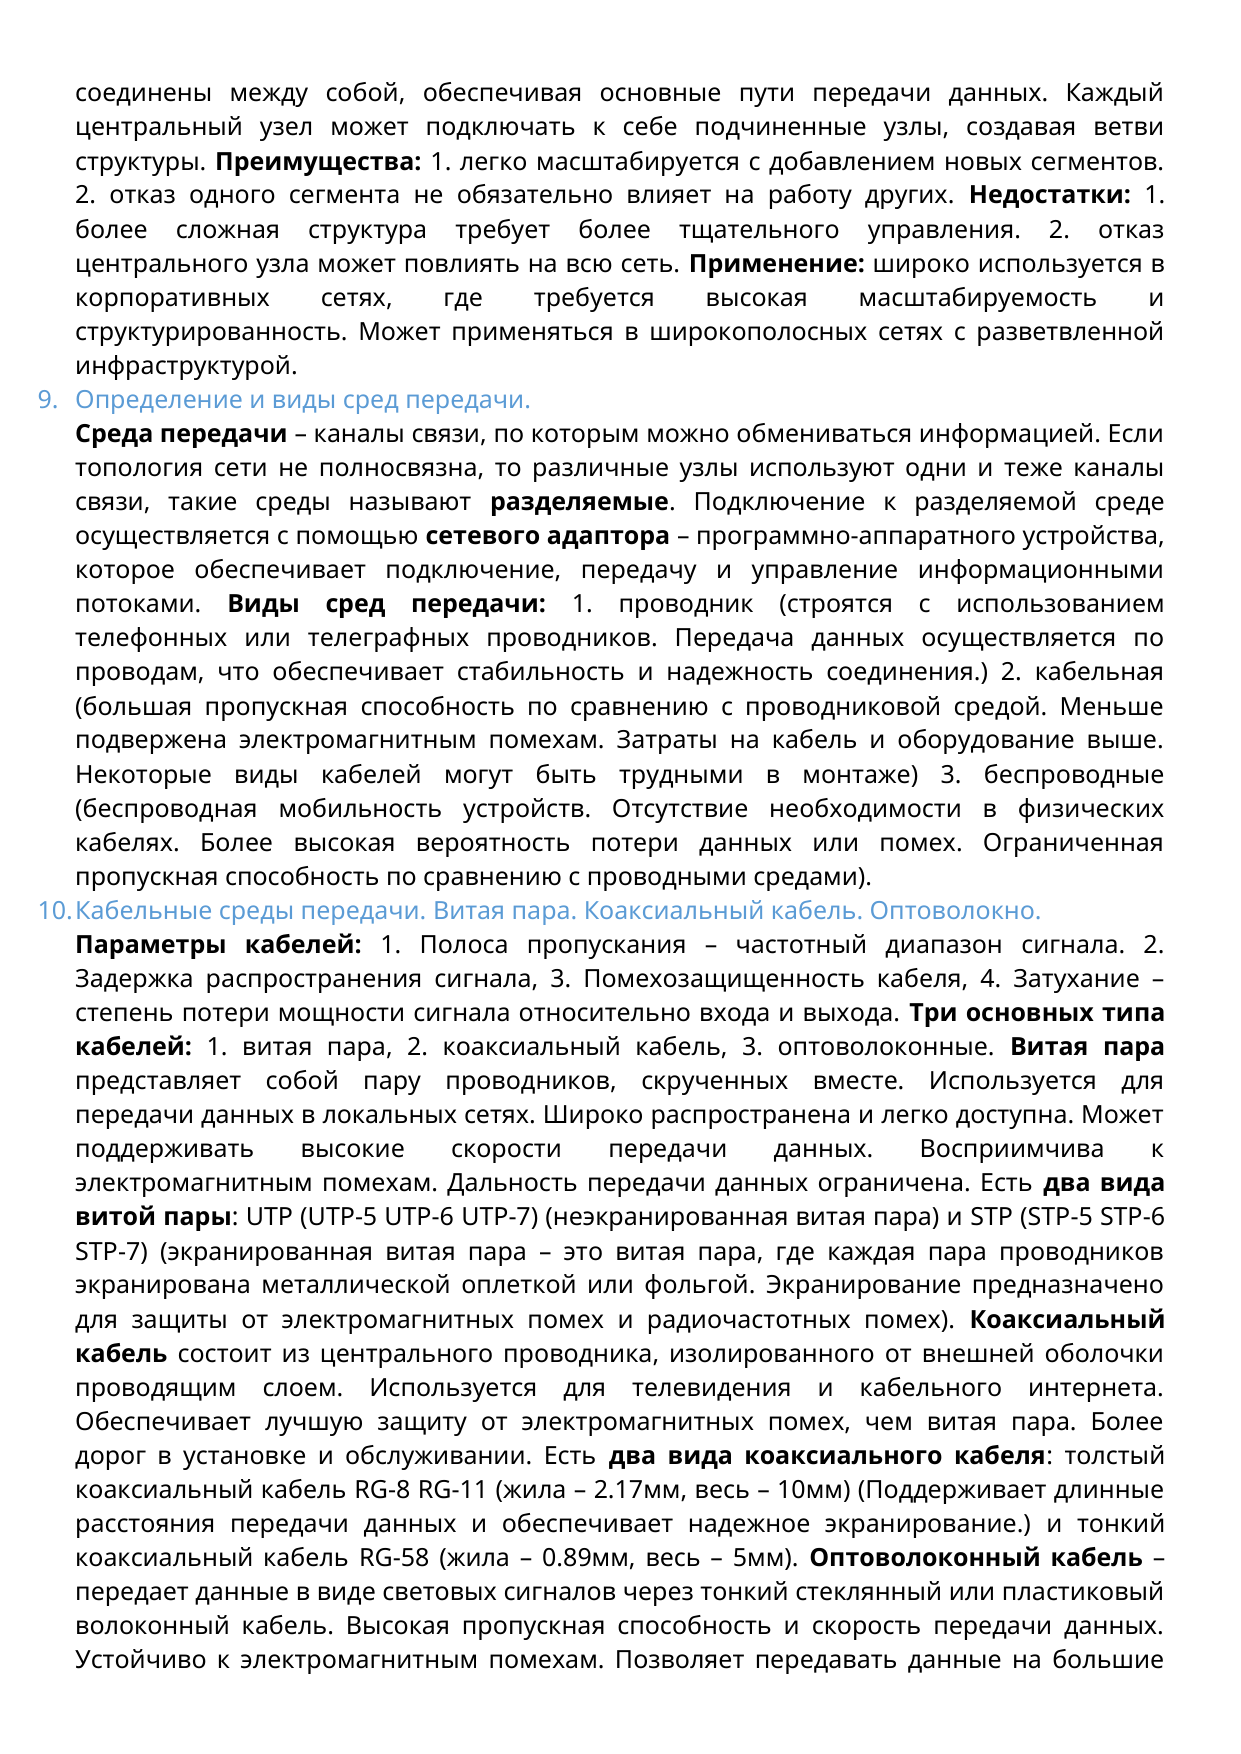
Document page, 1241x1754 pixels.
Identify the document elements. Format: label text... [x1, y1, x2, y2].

list Кабельные среды передачи. Витая пара. Коаксиальный кабель. Оптоволокно. [37, 892, 1165, 927]
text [75, 927, 1165, 1676]
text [75, 75, 1165, 382]
list Определение и виды сред передачи. [37, 382, 1165, 416]
text Среда передачи – каналы связи, по которым можно обмениваться информацией. Если топология сети не полносвязна, то различные узлы используют одни и теже каналы связи, такие среды называют разделяемые. Подключение к разделяемой среде осуществляется с помощью сетевого адаптора – программно-аппаратного устройства, которое обеспечивает подключение, передачу и управление информационными потоками. Виды сред передачи: 1. проводник (строятся с использованием телефонных или телеграфных проводников. Передача данных осуществляется по проводам, что обеспечивает стабильность и надежность соединения.) 2. кабельная (большая пропускная способность по сравнению с проводниковой средой. Меньше подвержена электромагнитным помехам. Затраты на кабель и оборудование выше. Некоторые виды кабелей могут быть трудными в монтаже) 3. беспроводные (беспроводная мобильность устройств. Отсутствие необходимости в физических кабелях. Более высокая вероятность потери данных или помех. Ограниченная пропускная способность по сравнению с проводными средами). [75, 416, 1165, 892]
